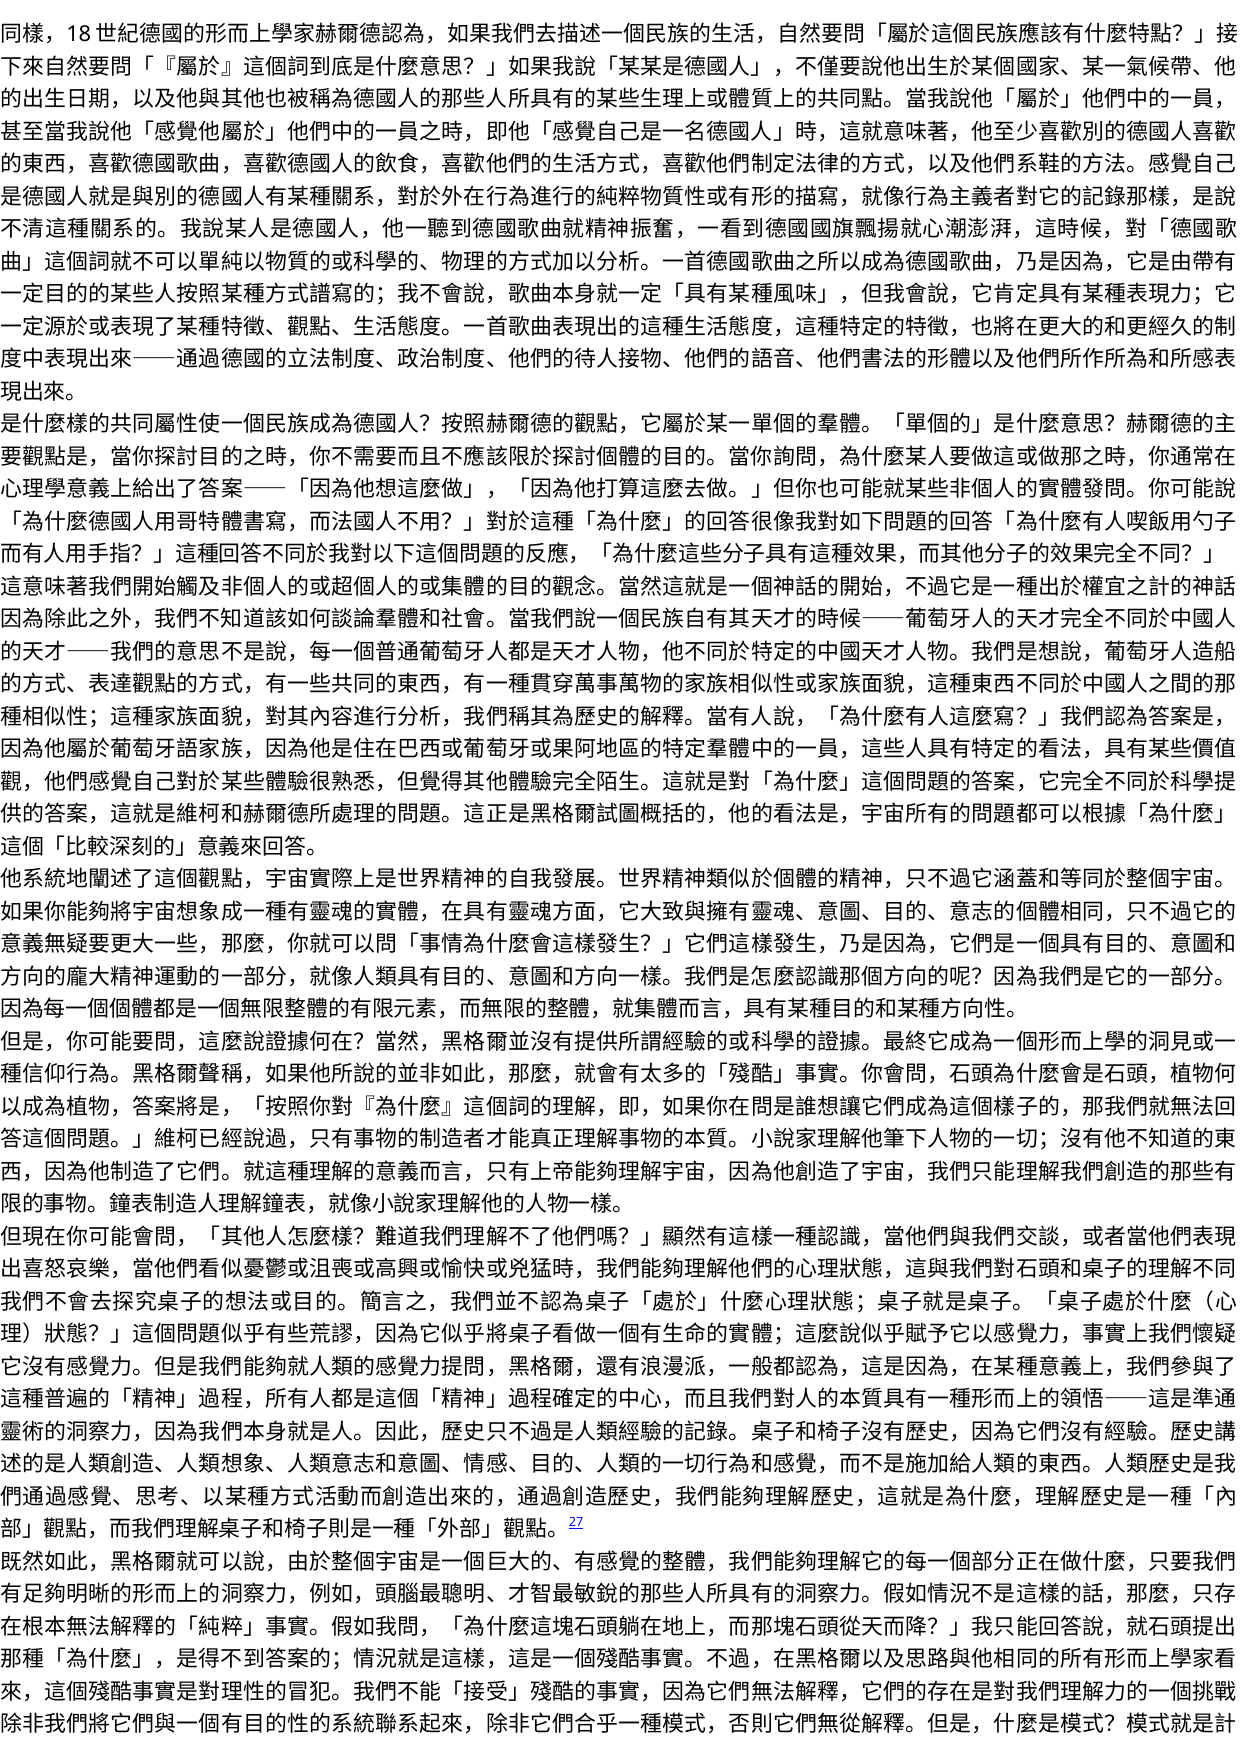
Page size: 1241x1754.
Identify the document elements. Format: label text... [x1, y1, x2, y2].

text 但現在你可能會問，「其他人怎麼樣？難道我們理解不了他們嗎？」顯然有這樣一種認識，當他們與我們交談，或者當他們表現出喜怒哀樂，當他們看似憂鬱或沮喪或高興或愉快或兇猛時，我們能夠理解他們的心理狀態，這與我們對石頭和桌子的理解不同。我們不會去探究桌子的想法或目的。簡言之，我們並不認為桌子「處於」什麼心理狀態；桌子就是桌子。「桌子處於什麼（心理）狀態？」這個問題似乎有些荒謬，因為它似乎將桌子看做一個有生命的實體；這麼說似乎賦予它以感覺力，事實上我們懷疑它沒有感覺力。但是我們能夠就人類的感覺力提問，黑格爾，還有浪漫派，一般都認為，這是因為，在某種意義上，我們參與了這種普遍的「精神」過程，所有人都是這個「精神」過程確定的中心，而且我們對人的本質具有一種形而上的領悟——這是準通靈術的洞察力，因為我們本身就是人。因此，歷史只不過是人類經驗的記錄。桌子和椅子沒有歷史，因為它們沒有經驗。歷史講述的是人類創造、人類想象、人類意志和意圖、情感、目的、人類的一切行為和感覺，而不是施加給人類的東西。人類歷史是我們通過感覺、思考、以某種方式活動而創造出來的，通過創造歷史，我們能夠理解歷史，這就是為什麼，理解歷史是一種「內部」觀點，而我們理解桌子和椅子則是一種「外部」觀點。27 [0, 1218, 1240, 1543]
text 他系統地闡述了這個觀點，宇宙實際上是世界精神的自我發展。世界精神類似於個體的精神，只不過它涵蓋和等同於整個宇宙。如果你能夠將宇宙想象成一種有靈魂的實體，在具有靈魂方面，它大致與擁有靈魂、意圖、目的、意志的個體相同，只不過它的意義無疑要更大一些，那麼，你就可以問「事情為什麼會這樣發生？」它們這樣發生，乃是因為，它們是一個具有目的、意圖和方向的龐大精神運動的一部分，就像人類具有目的、意圖和方向一樣。我們是怎麼認識那個方向的呢？因為我們是它的一部分。因為每一個個體都是一個無限整體的有限元素，而無限的整體，就集體而言，具有某種目的和某種方向性。 [0, 861, 1240, 1023]
text 是什麼樣的共同屬性使一個民族成為德國人？按照赫爾德的觀點，它屬於某一單個的羣體。「單個的」是什麼意思？赫爾德的主要觀點是，當你探討目的之時，你不需要而且不應該限於探討個體的目的。當你詢問，為什麼某人要做這或做那之時，你通常在心理學意義上給出了答案——「因為他想這麼做」，「因為他打算這麼去做。」但你也可能就某些非個人的實體發問。你可能說「為什麼德國人用哥特體書寫，而法國人不用？」對於這種「為什麼」的回答很像我對如下問題的回答「為什麼有人喫飯用勺子，而有人用手指？」這種回答不同於我對以下這個問題的反應，「為什麼這些分子具有這種效果，而其他分子的效果完全不同？」 [0, 406, 1240, 568]
text 這意味著我們開始觸及非個人的或超個人的或集體的目的觀念。當然這就是一個神話的開始，不過它是一種出於權宜之計的神話，因為除此之外，我們不知道該如何談論羣體和社會。當我們說一個民族自有其天才的時候——葡萄牙人的天才完全不同於中國人的天才——我們的意思不是說，每一個普通葡萄牙人都是天才人物，他不同於特定的中國天才人物。我們是想說，葡萄牙人造船的方式、表達觀點的方式，有一些共同的東西，有一種貫穿萬事萬物的家族相似性或家族面貌，這種東西不同於中國人之間的那種相似性；這種家族面貌，對其內容進行分析，我們稱其為歷史的解釋。當有人說，「為什麼有人這麼寫？」我們認為答案是，因為他屬於葡萄牙語家族，因為他是住在巴西或葡萄牙或果阿地區的特定羣體中的一員，這些人具有特定的看法，具有某些價值觀，他們感覺自己對於某些體驗很熟悉，但覺得其他體驗完全陌生。這就是對「為什麼」這個問題的答案，它完全不同於科學提供的答案，這就是維柯和赫爾德所處理的問題。這正是黑格爾試圖概括的，他的看法是，宇宙所有的問題都可以根據「為什麼」這個「比較深刻的」意義來回答。 [0, 568, 1240, 861]
text 同樣，18世紀德國的形而上學家赫爾德認為，如果我們去描述一個民族的生活，自然要問「屬於這個民族應該有什麼特點？」接下來自然要問「『屬於』這個詞到底是什麼意思？」如果我說「某某是德國人」，不僅要說他出生於某個國家、某一氣候帶、他的出生日期，以及他與其他也被稱為德國人的那些人所具有的某些生理上或體質上的共同點。當我說他「屬於」他們中的一員，甚至當我說他「感覺他屬於」他們中的一員之時，即他「感覺自己是一名德國人」時，這就意味著，他至少喜歡別的德國人喜歡的東西，喜歡德國歌曲，喜歡德國人的飲食，喜歡他們的生活方式，喜歡他們制定法律的方式，以及他們系鞋的方法。感覺自己是德國人就是與別的德國人有某種關系，對於外在行為進行的純粹物質性或有形的描寫，就像行為主義者對它的記錄那樣，是說不清這種關系的。我說某人是德國人，他一聽到德國歌曲就精神振奮，一看到德國國旗飄揚就心潮澎湃，這時候，對「德國歌曲」這個詞就不可以單純以物質的或科學的、物理的方式加以分析。一首德國歌曲之所以成為德國歌曲，乃是因為，它是由帶有一定目的的某些人按照某種方式譜寫的；我不會說，歌曲本身就一定「具有某種風味」，但我會說，它肯定具有某種表現力；它一定源於或表現了某種特徵、觀點、生活態度。一首歌曲表現出的這種生活態度，這種特定的特徵，也將在更大的和更經久的制度中表現出來——通過德國的立法制度、政治制度、他們的待人接物、他們的語音、他們書法的形體以及他們所作所為和所感表現出來。 [0, 16, 1240, 406]
text 但是，你可能要問，這麼說證據何在？當然，黑格爾並沒有提供所謂經驗的或科學的證據。最終它成為一個形而上學的洞見或一種信仰行為。黑格爾聲稱，如果他所說的並非如此，那麼，就會有太多的「殘酷」事實。你會問，石頭為什麼會是石頭，植物何以成為植物，答案將是，「按照你對『為什麼』這個詞的理解，即，如果你在問是誰想讓它們成為這個樣子的，那我們就無法回答這個問題。」維柯已經說過，只有事物的制造者才能真正理解事物的本質。小說家理解他筆下人物的一切；沒有他不知道的東西，因為他制造了它們。就這種理解的意義而言，只有上帝能夠理解宇宙，因為他創造了宇宙，我們只能理解我們創造的那些有限的事物。鐘表制造人理解鐘表，就像小說家理解他的人物一樣。 [0, 1023, 1240, 1218]
